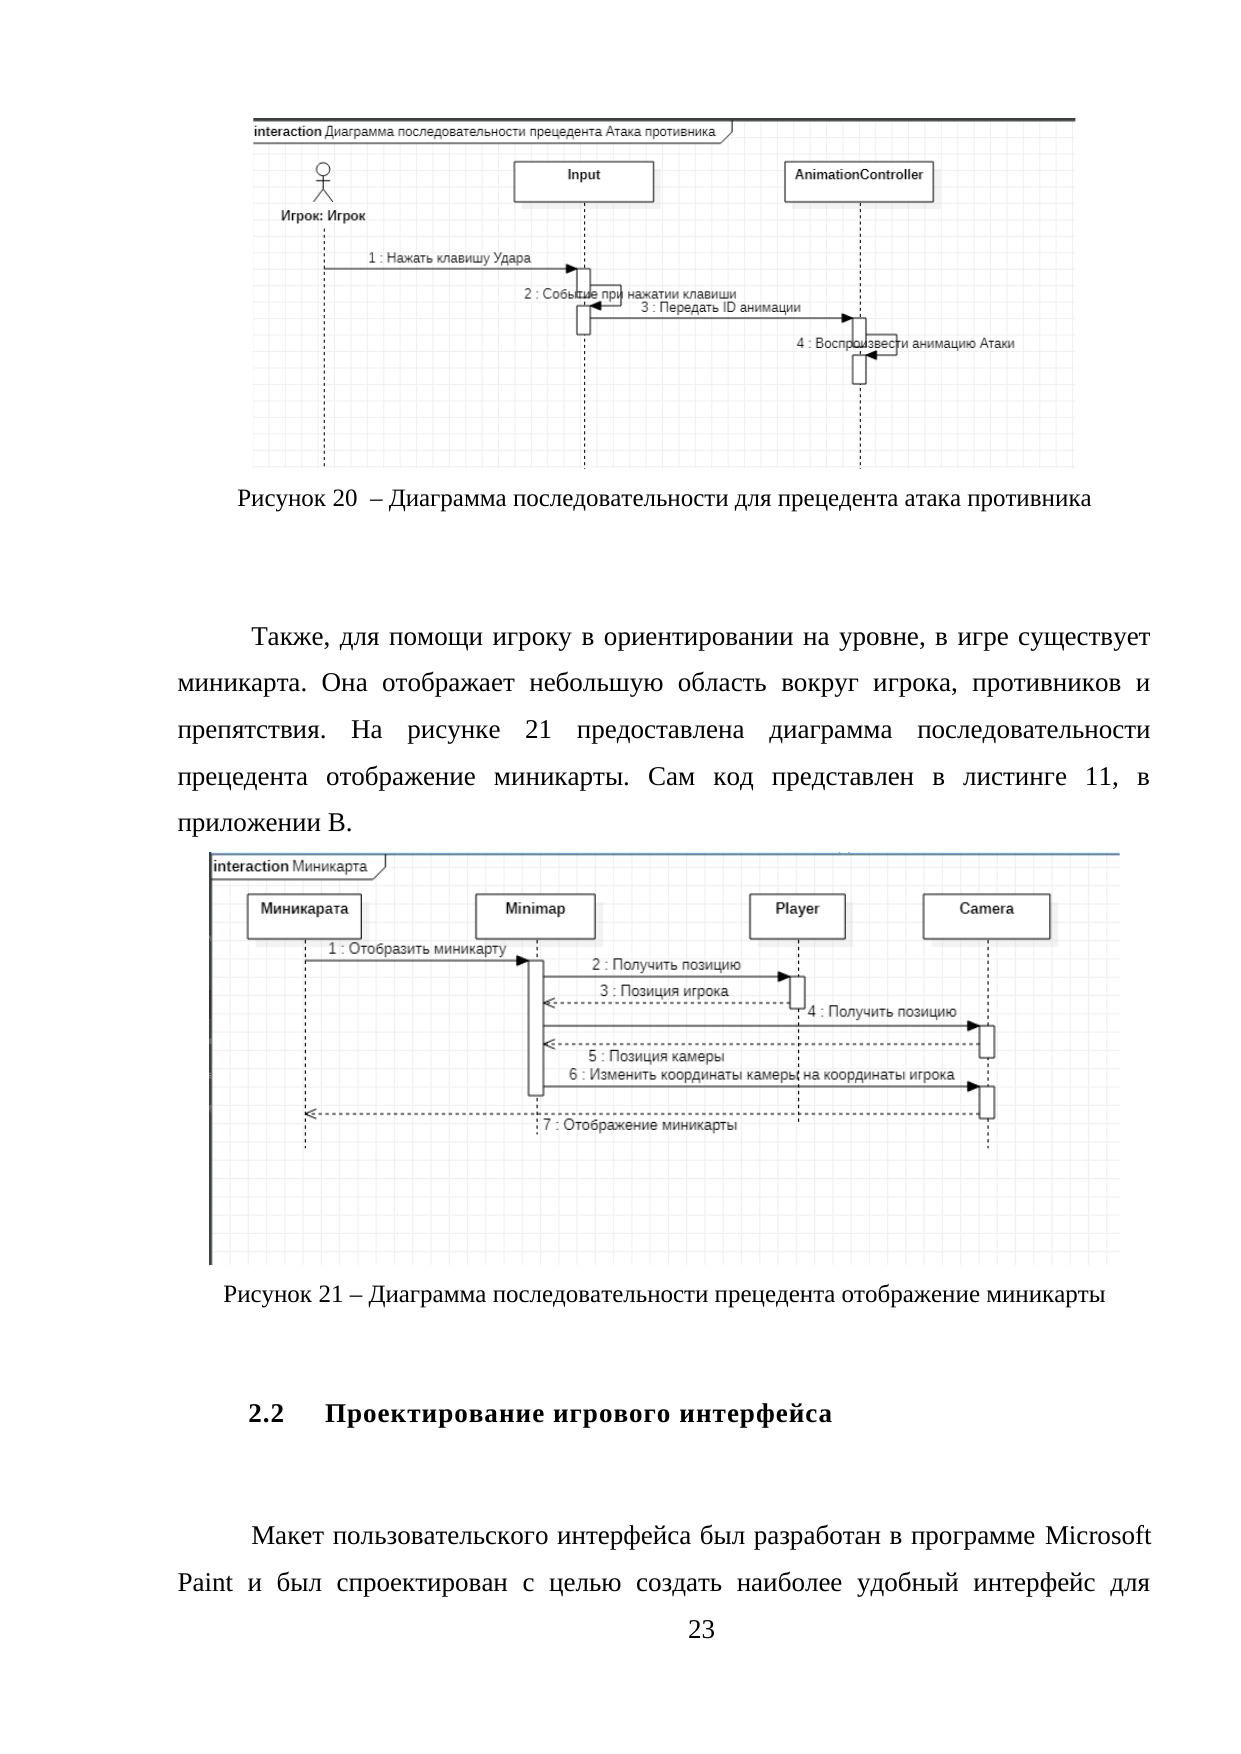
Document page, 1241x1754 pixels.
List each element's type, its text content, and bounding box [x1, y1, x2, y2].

text Также, для помощи игроку в ориентировании на уровне, в игре существует миникарта. Она отображает небольшую область вокруг игрока, противников и препятствия. На рисунке 21 предоставлена диаграмма последовательности прецедента отображение миникарты. Сам код представлен в листинге 11, в приложении В. [177, 619, 1152, 837]
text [177, 1519, 1152, 1597]
text Рисунок 20 – Диаграмма последовательности для прецедента атака противника [177, 483, 1152, 512]
picture [209, 852, 1120, 1265]
picture [253, 118, 1076, 469]
text Рисунок 21 – Диаграмма последовательности прецедента отображение миникарты [177, 1279, 1152, 1308]
subtitle Проектирование игрового интерфейса [177, 1397, 1152, 1428]
